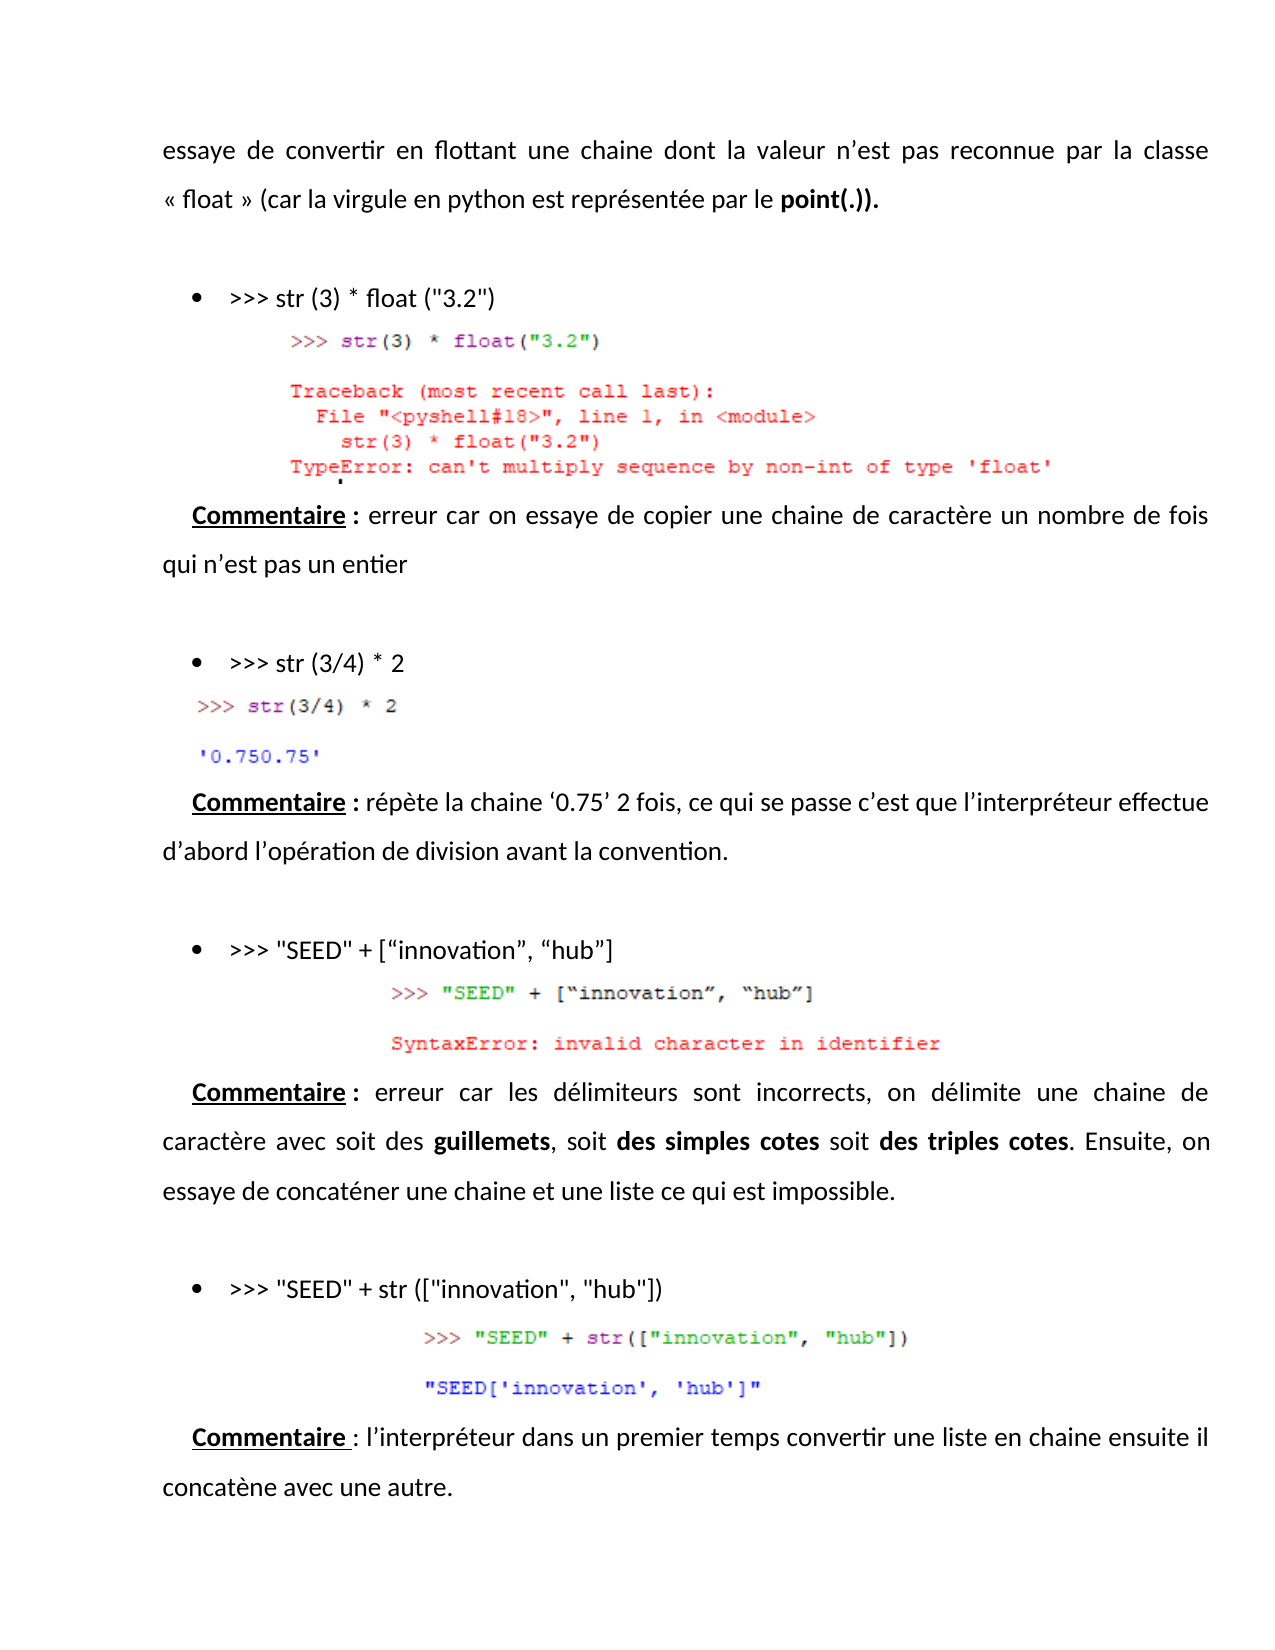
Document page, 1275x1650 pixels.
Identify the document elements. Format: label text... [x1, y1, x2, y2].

picture [388, 982, 1015, 1061]
list >>> "SEED" + str (["innovation", "hub"]) [162, 1273, 1211, 1306]
list >>> str (3/4) * 2 [162, 646, 1211, 679]
picture [416, 1322, 987, 1407]
list Commentaire : erreur car les délimiteurs sont incorrects, on délimite une chaine de caractère avec soit des guillemets, soit des simples cotes soit des triples cotes. Ensuite, on essaye de concaténer une chaine et une liste ce qui est impossible. [162, 1075, 1211, 1207]
list Commentaire : erreur car on essaye de copier une chaine de caractère un nombre de fois qui n’est pas un entier [162, 498, 1211, 580]
list Commentaire : l’interpréteur dans un premier temps convertir une liste en chaine ensuite il concatène avec une autre. [162, 1421, 1211, 1503]
list >>> str (3) * float ("3.2") [162, 281, 1211, 314]
list >>> "SEED" + [“innovation”, “hub”] [162, 933, 1211, 966]
list Commentaire : répète la chaine ‘0.75’ 2 fois, ce qui se passe c’est que l’interpréteur effectue d’abord l’opération de division avant la convention. [162, 785, 1211, 867]
picture [192, 695, 486, 771]
picture [286, 330, 1087, 484]
